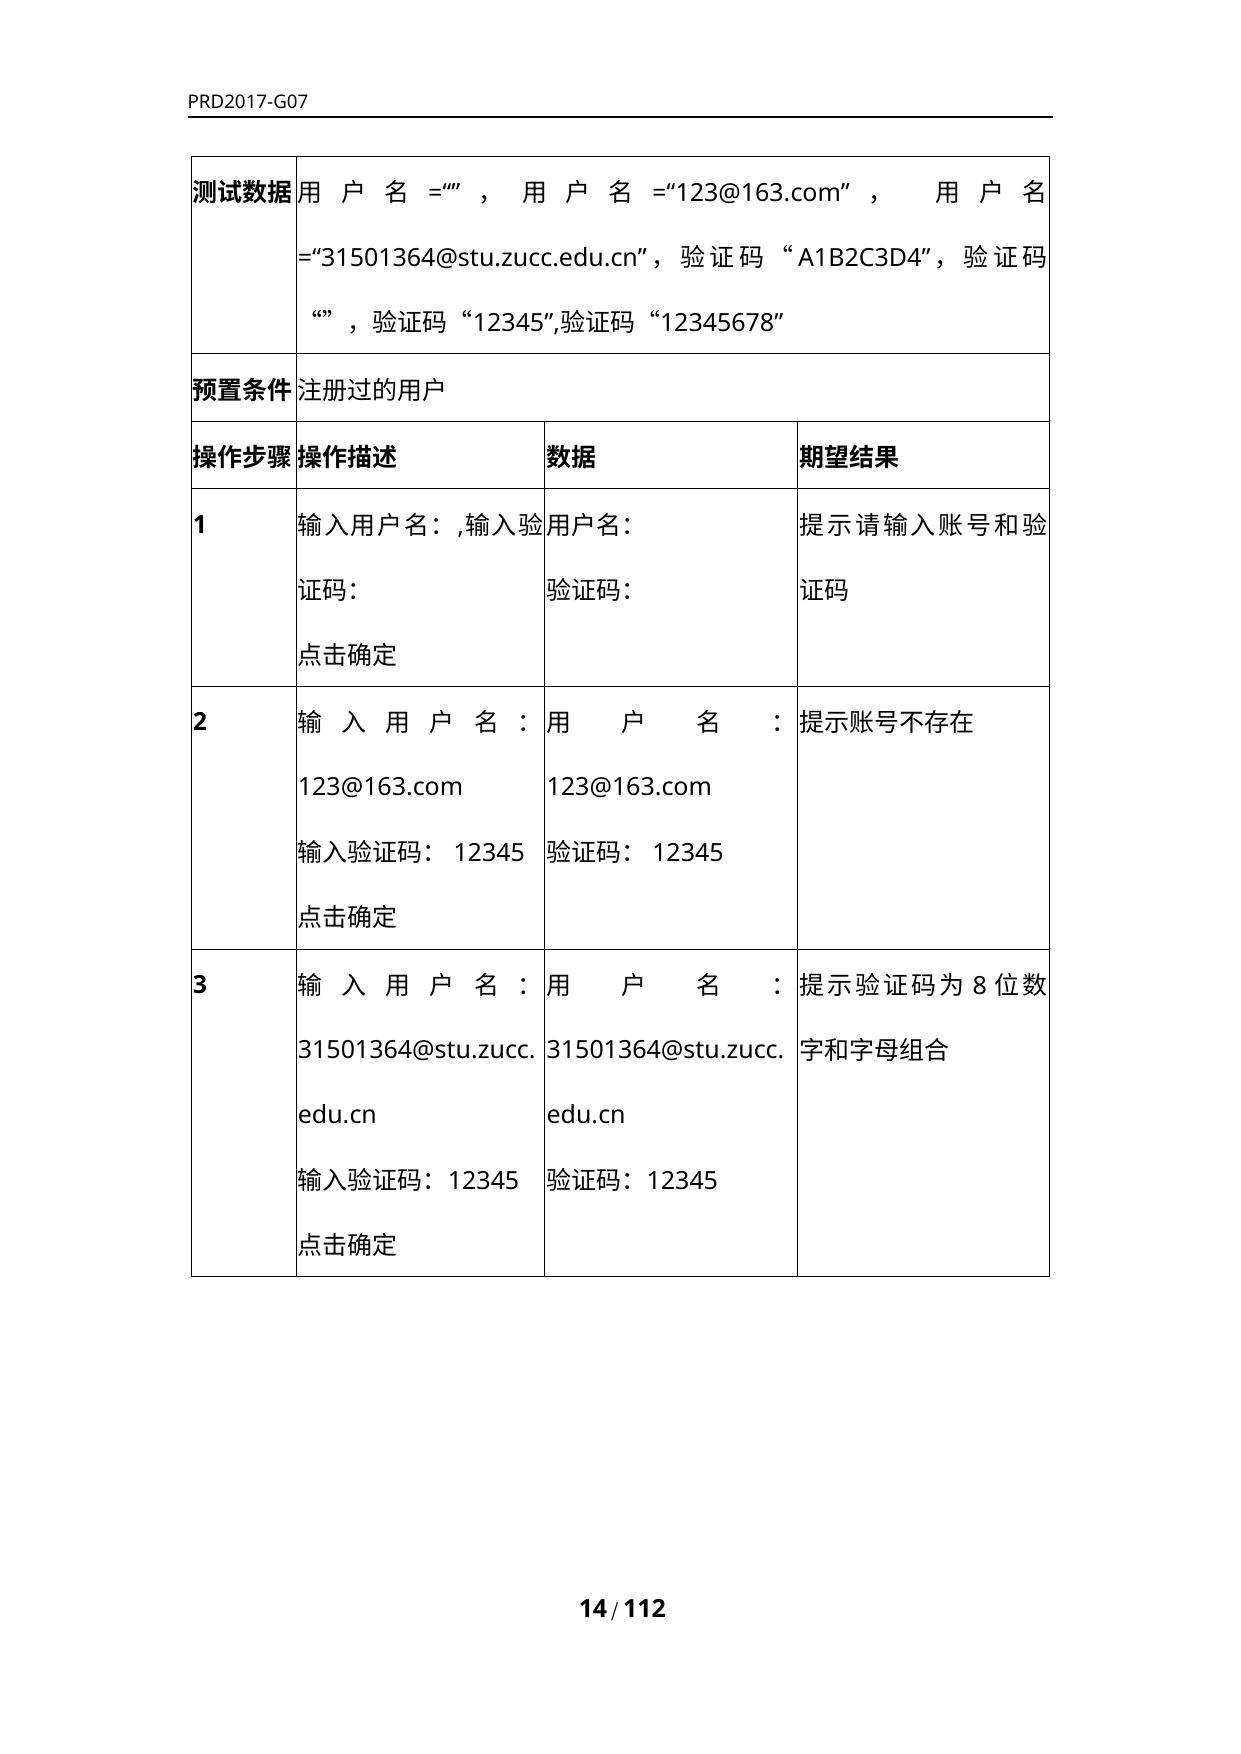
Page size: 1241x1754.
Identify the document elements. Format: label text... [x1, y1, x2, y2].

table_cell 数据 [545, 422, 797, 488]
table_cell 提示请输入账号和验证码 [798, 489, 1049, 686]
table_cell 用户名： 验证码： [545, 489, 797, 686]
table_cell 输入用户名：31501364@stu.zucc.edu.cn 输入验证码：12345 点击确定 [297, 950, 544, 1276]
table_cell 用户名：123@163.com 验证码： 12345 [545, 687, 797, 948]
table_cell 2 [192, 687, 296, 948]
table_cell 提示账号不存在 [798, 687, 1049, 948]
table_cell 测试数据 [192, 157, 296, 353]
table_cell 提示验证码为8位数字和字母组合 [798, 950, 1049, 1276]
table_cell 用户名=“”，用户名=“123@163.com”， 用户名=“31501364@stu.zucc.edu.cn”，验证码“A1B2C3D4”，验证码“”，验证码“12345”,验证码“12345678” [297, 157, 1049, 353]
table_cell 操作步骤 [192, 422, 296, 488]
table_cell 输入用户名：123@163.com 输入验证码： 12345 点击确定 [297, 687, 544, 948]
table_cell 预置条件 [192, 354, 296, 421]
table_cell 期望结果 [798, 422, 1049, 488]
table_cell 注册过的用户 [297, 354, 1049, 421]
table_cell 操作描述 [297, 422, 544, 488]
table_cell 用户名：31501364@stu.zucc.edu.cn 验证码：12345 [545, 950, 797, 1276]
table_cell 3 [192, 950, 296, 1276]
table_cell 输入用户名：,输入验证码： 点击确定 [297, 489, 544, 686]
table_cell 1 [192, 489, 296, 686]
